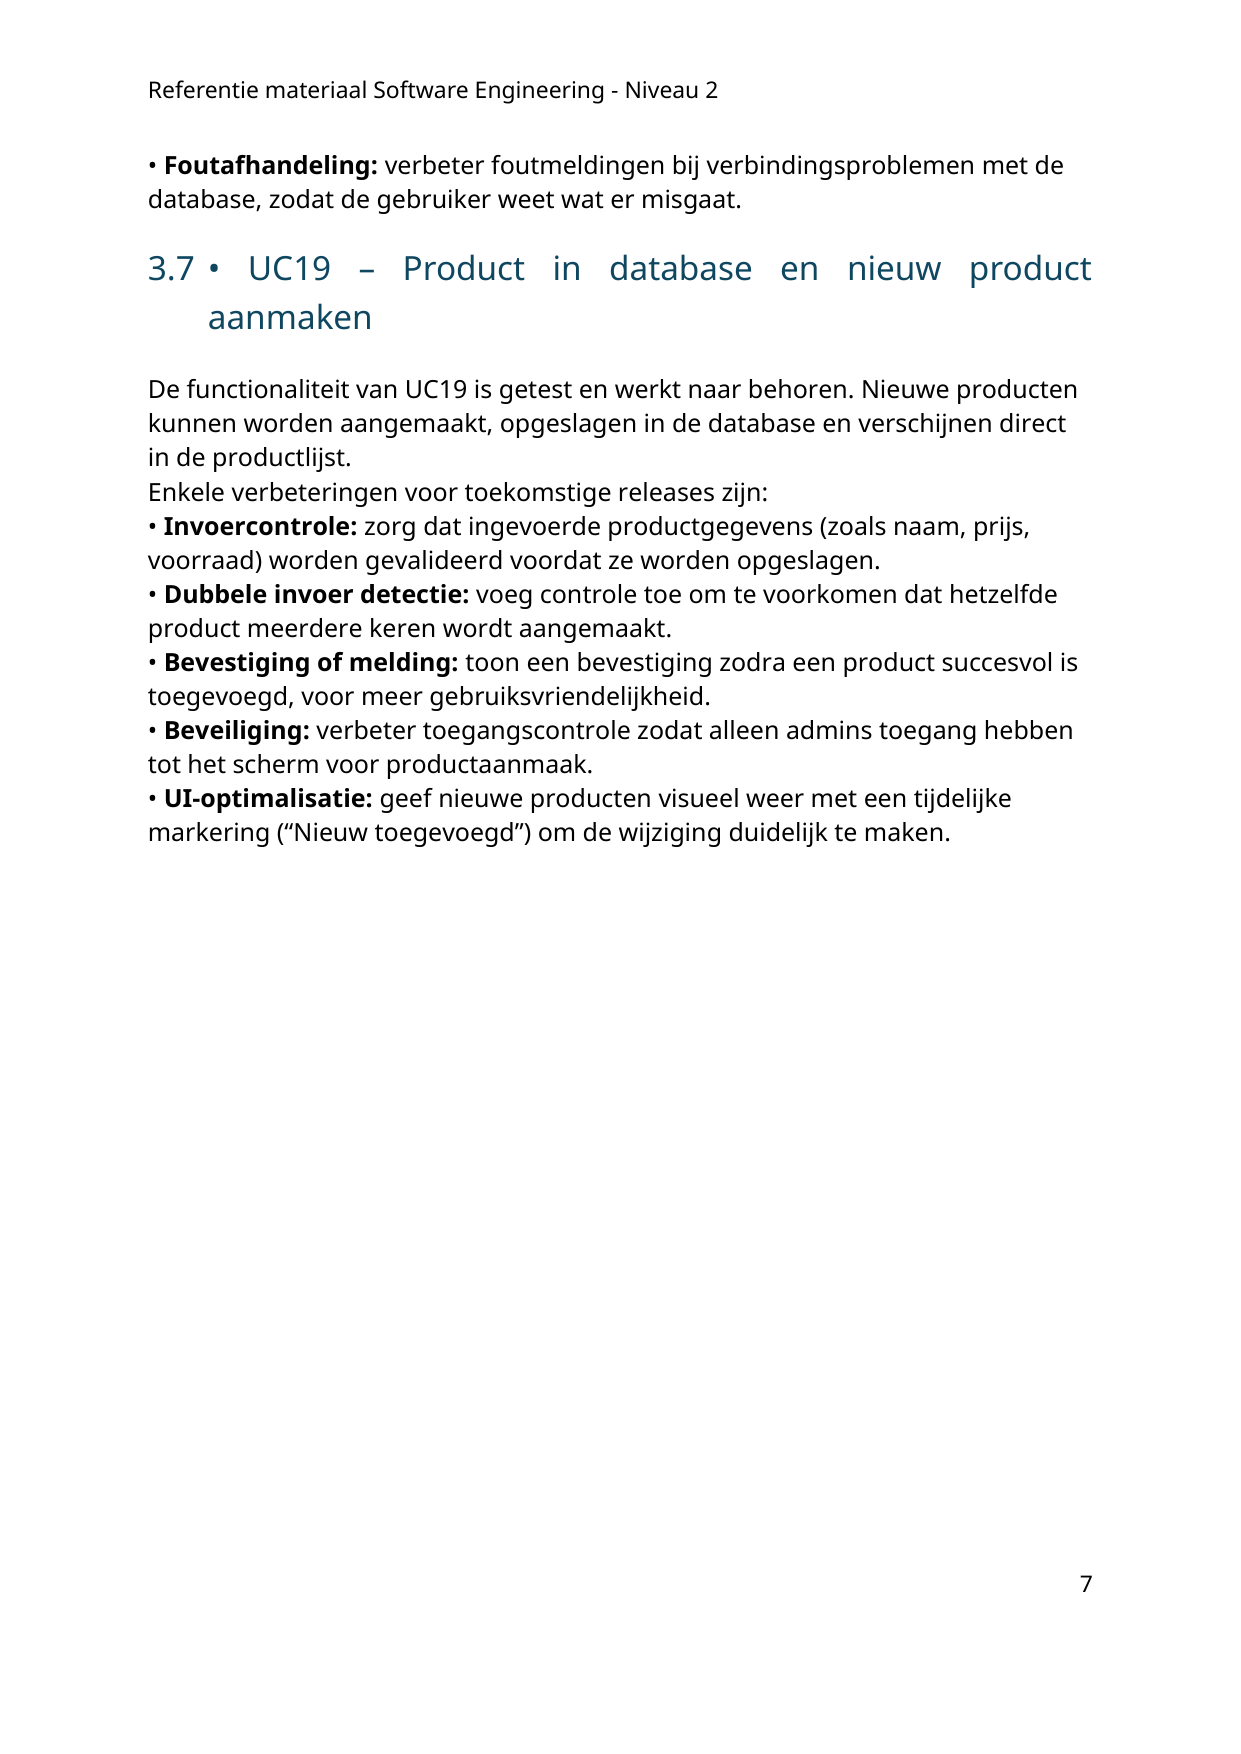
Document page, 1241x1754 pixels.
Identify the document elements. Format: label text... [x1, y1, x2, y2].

text De functionaliteit van UC19 is getest en werkt naar behoren. Nieuwe producten kunnen worden aangemaakt, opgeslagen in de database en verschijnen direct in de productlijst. Enkele verbeteringen voor toekomstige releases zijn: • Invoercontrole: zorg dat ingevoerde productgegevens (zoals naam, prijs, voorraad) worden gevalideerd voordat ze worden opgeslagen. • Dubbele invoer detectie: voeg controle toe om te voorkomen dat hetzelfde product meerdere keren wordt aangemaakt. • Bevestiging of melding: toon een bevestiging zodra een product succesvol is toegevoegd, voor meer gebruiksvriendelijkheid. • Beveiliging: verbeter toegangscontrole zodat alleen admins toegang hebben tot het scherm voor productaanmaak. • UI-optimalisatie: geef nieuwe producten visueel weer met een tijdelijke markering (“Nieuw toegevoegd”) om de wijziging duidelijk te maken. [148, 372, 1093, 849]
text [148, 148, 1093, 216]
subtitle • UC19 – Product in database en nieuw product aanmaken [148, 245, 1093, 339]
